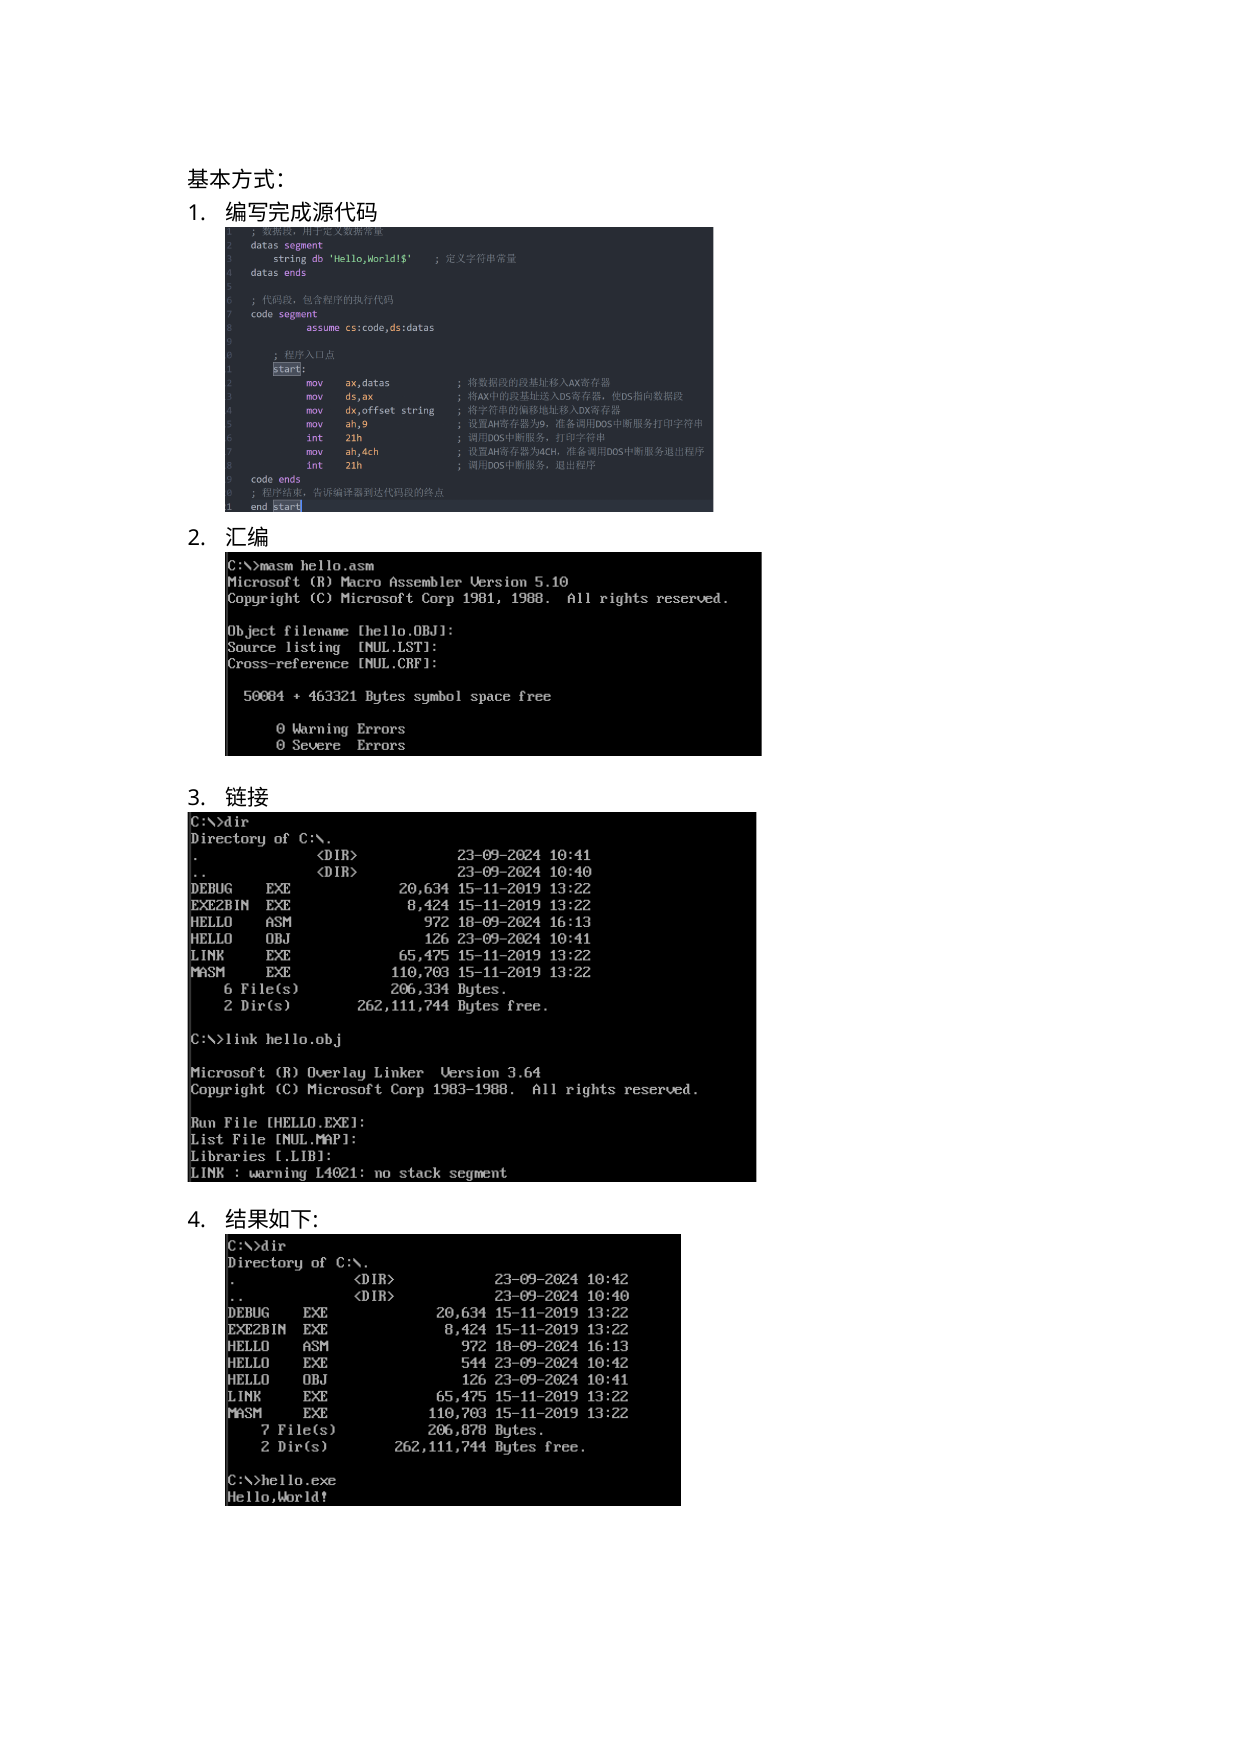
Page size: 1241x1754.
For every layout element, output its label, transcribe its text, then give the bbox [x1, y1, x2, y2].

list 汇编 [187, 519, 1053, 552]
picture [187, 812, 757, 1182]
text 基本方式： [187, 162, 1053, 194]
picture [225, 227, 714, 512]
picture [225, 1234, 681, 1506]
list 结果如下: [187, 1202, 1053, 1234]
picture [225, 552, 762, 756]
list 编写完成源代码 [187, 194, 1053, 227]
list 链接 [187, 779, 1053, 812]
